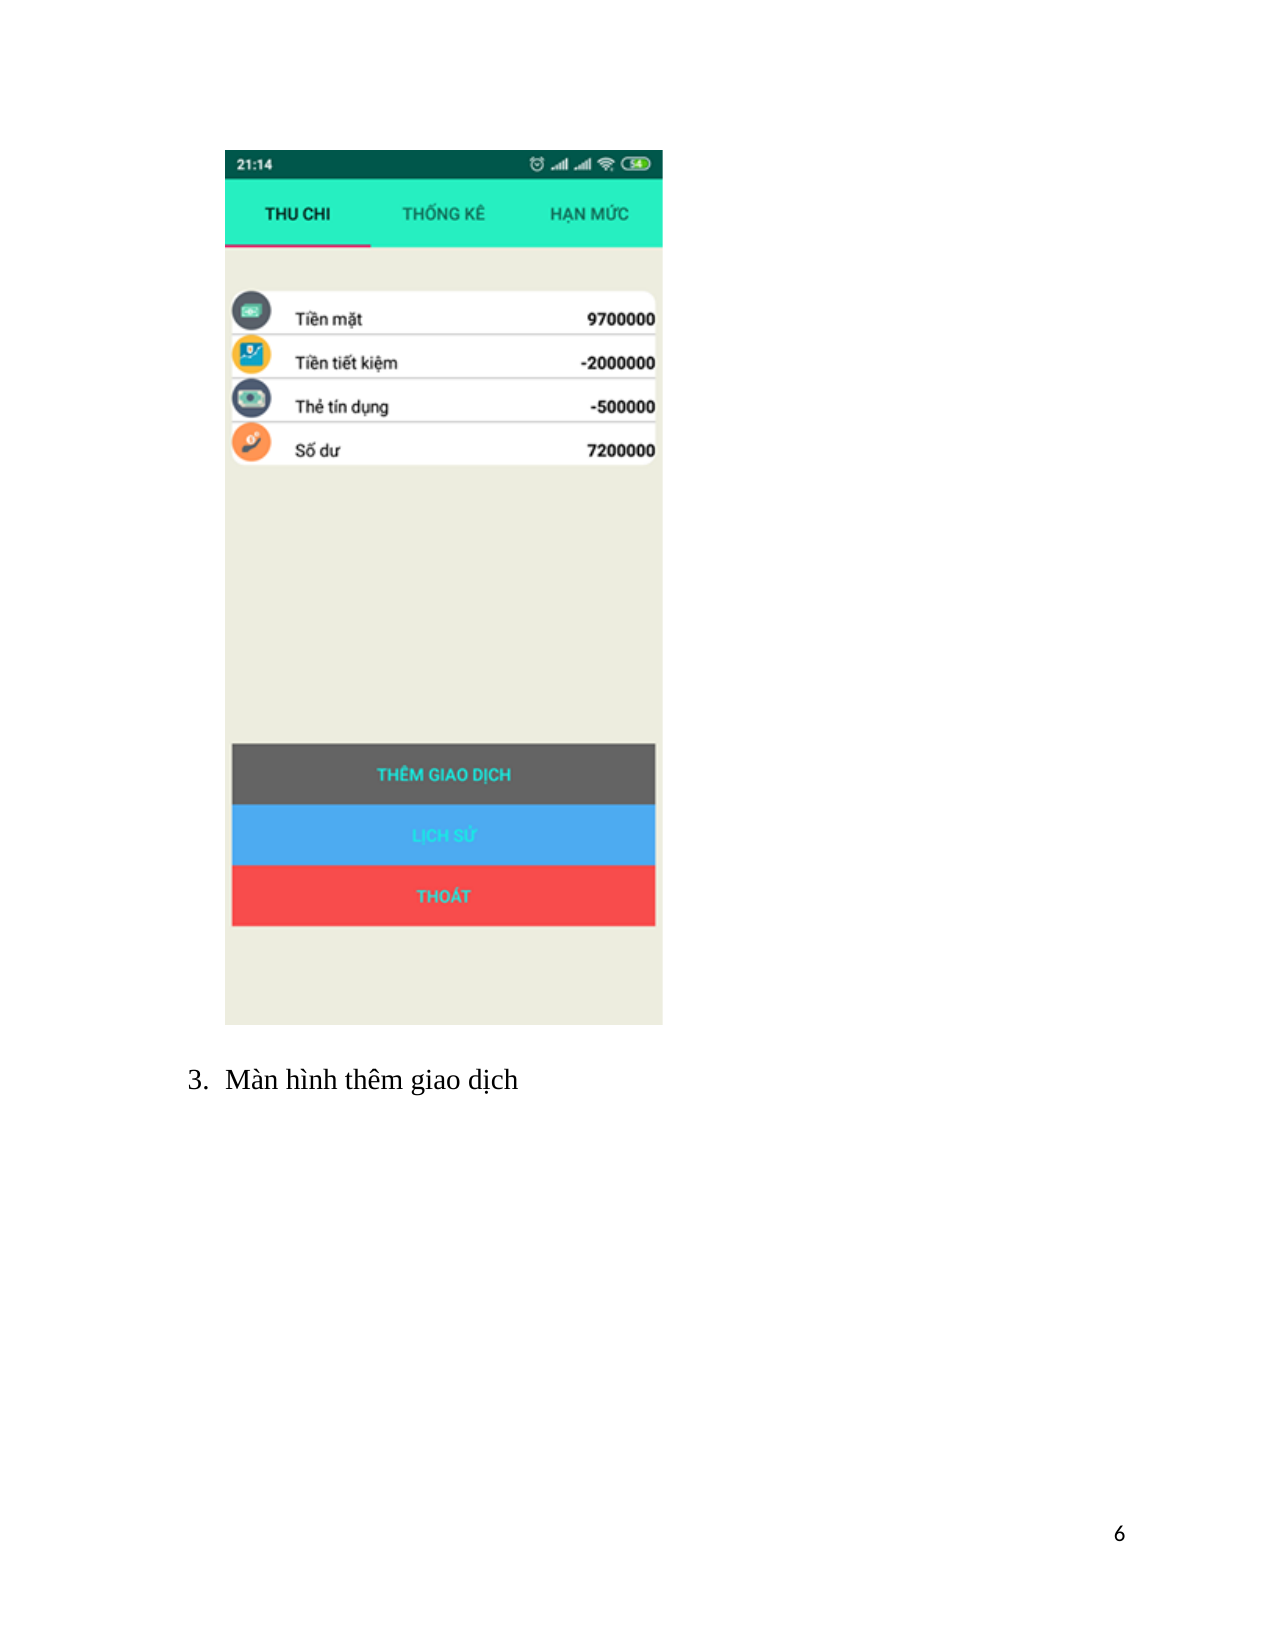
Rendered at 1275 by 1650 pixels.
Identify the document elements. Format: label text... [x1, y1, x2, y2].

picture [225, 150, 663, 1025]
list Màn hình thêm giao dịch [187, 1062, 1125, 1096]
